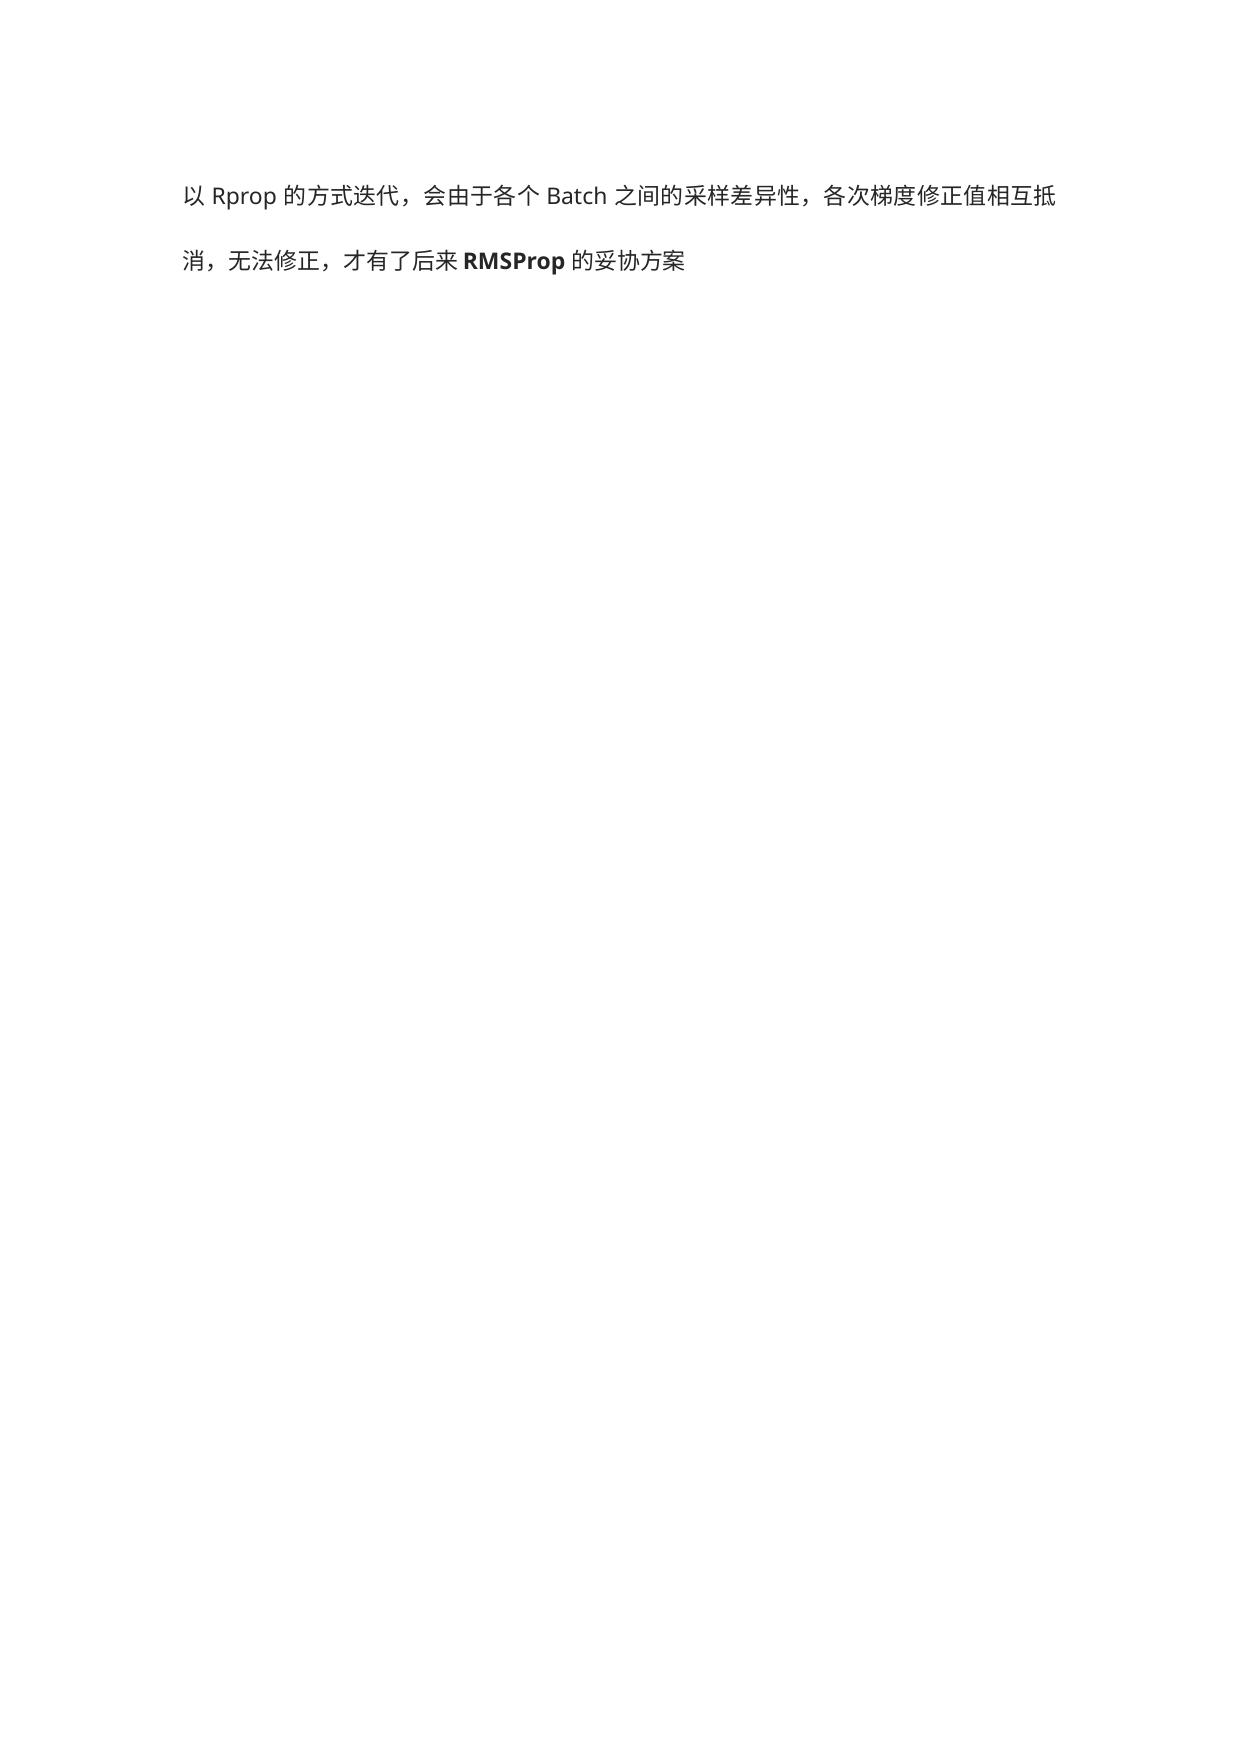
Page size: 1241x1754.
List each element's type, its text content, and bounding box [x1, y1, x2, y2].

list 以 Rprop 的方式迭代，会由于各个 Batch 之间的采样差异性，各次梯度修正值相互抵消，无法修正，才有了后来 RMSProp 的妥协方案 [183, 162, 1058, 292]
